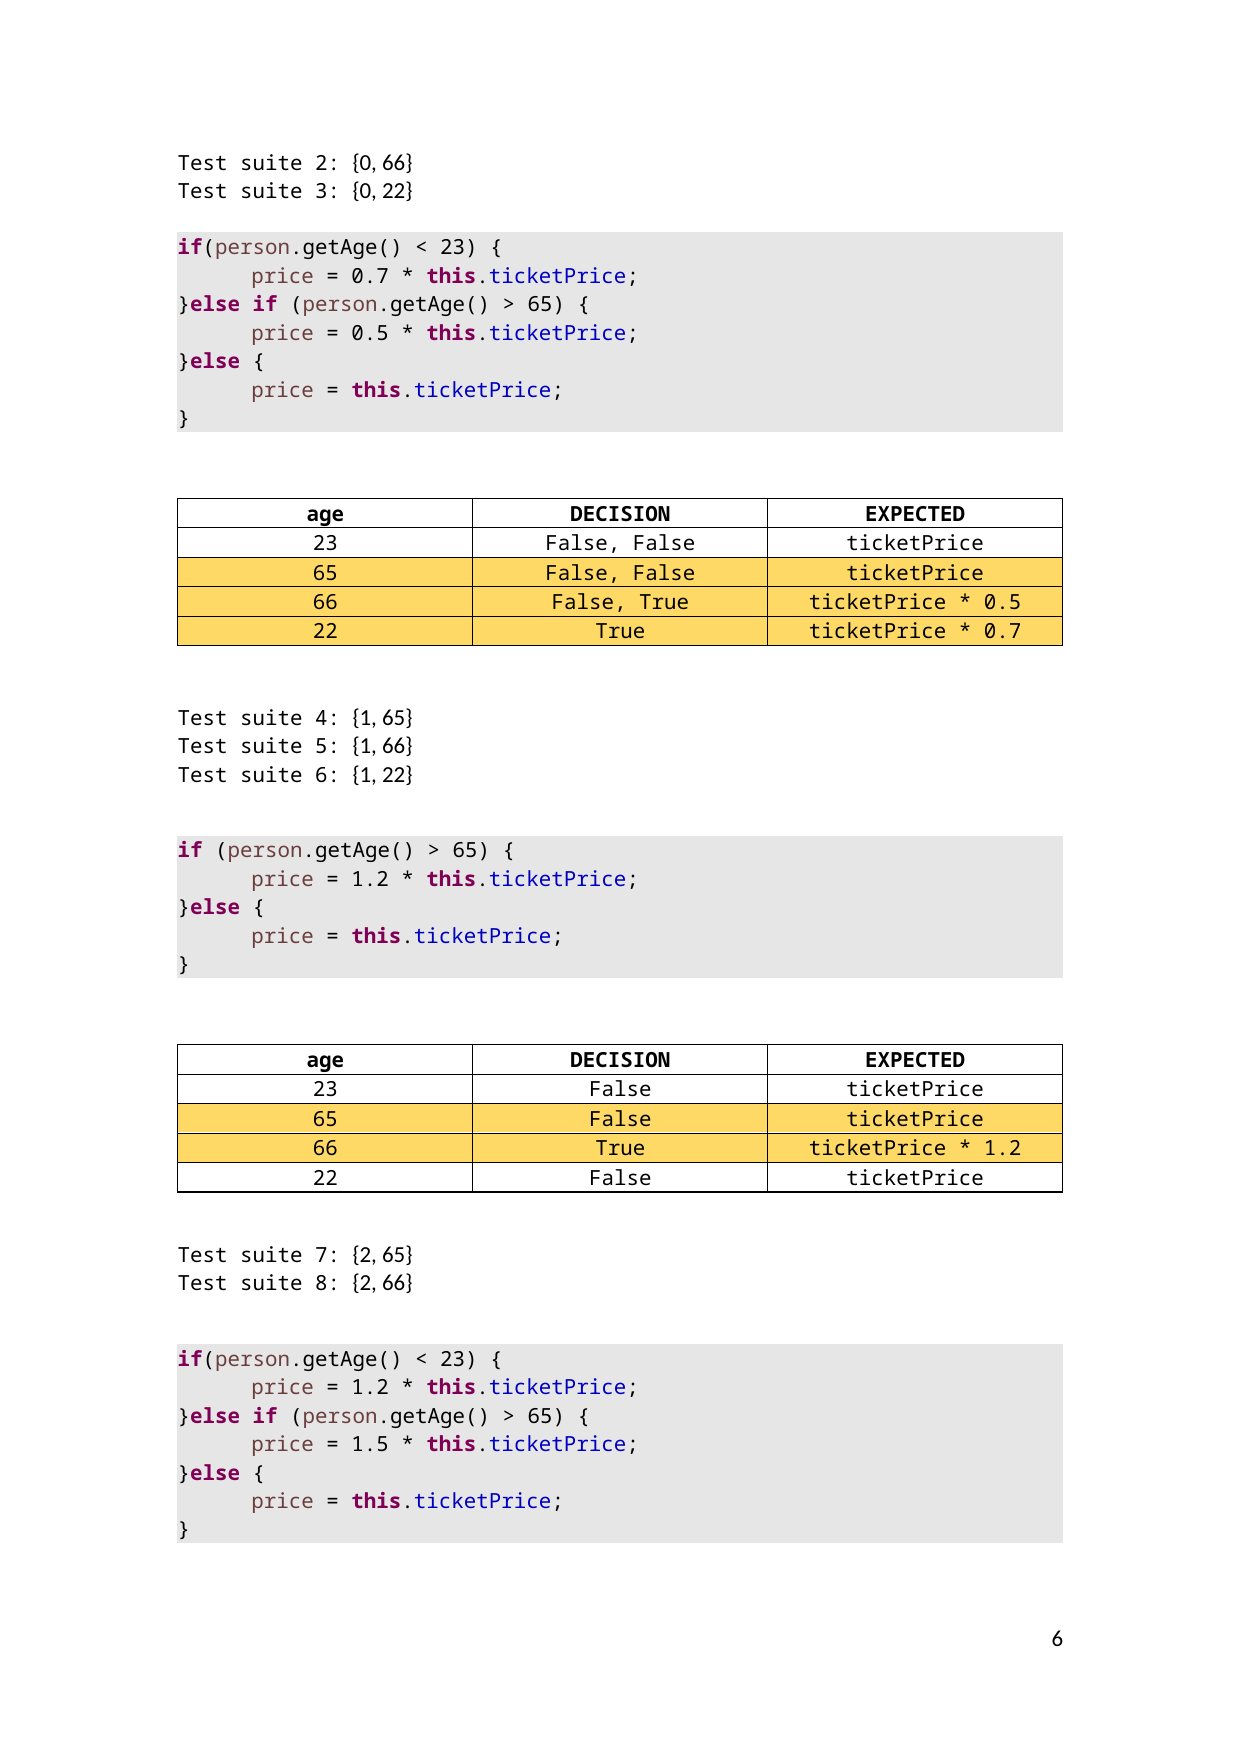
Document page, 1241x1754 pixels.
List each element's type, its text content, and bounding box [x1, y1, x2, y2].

table_cell ticketPrice * 0.7 [768, 617, 1062, 645]
table_cell ticketPrice * 0.5 [768, 587, 1062, 616]
table_cell True [473, 1134, 767, 1162]
text price = this.ticketPrice; [177, 375, 1063, 403]
text price = this.ticketPrice; [177, 921, 1063, 949]
table_cell False [473, 1075, 767, 1103]
text Test suite 3: {0, 22} [177, 176, 1063, 204]
text }else { [177, 1458, 1063, 1486]
text price = 1.2 * this.ticketPrice; [177, 1372, 1063, 1401]
text }else { [177, 346, 1063, 375]
table_cell False [473, 1163, 767, 1191]
text price = 0.5 * this.ticketPrice; [177, 318, 1063, 346]
text }else { [177, 892, 1063, 921]
table_cell 65 [178, 558, 472, 586]
text if(person.getAge() < 23) { [177, 1344, 1063, 1372]
table_cell False, False [473, 558, 767, 586]
table_cell 66 [178, 587, 472, 616]
text } [177, 1514, 1063, 1543]
text Test suite 4: {1, 65} [177, 703, 1063, 731]
table_cell True [473, 617, 767, 645]
table_cell 66 [178, 1134, 472, 1162]
table_cell ticketPrice [768, 1075, 1062, 1103]
text Test suite 5: {1, 66} [177, 731, 1063, 760]
table_cell False, False [473, 528, 767, 557]
text Test suite 8: {2, 66} [177, 1268, 1063, 1297]
text } [177, 949, 1063, 978]
table_header EXPECTED [768, 1045, 1062, 1073]
table_cell ticketPrice [768, 1163, 1062, 1191]
text }else if (person.getAge() > 65) { [177, 289, 1063, 318]
table_cell ticketPrice * 1.2 [768, 1134, 1062, 1162]
table_header age [178, 1045, 472, 1073]
text Test suite 2: {0, 66} [177, 148, 1063, 176]
text } [177, 403, 1063, 432]
text price = 0.7 * this.ticketPrice; [177, 261, 1063, 289]
text if(person.getAge() < 23) { [177, 232, 1063, 261]
table_cell ticketPrice [768, 528, 1062, 557]
text Test suite 6: {1, 22} [177, 760, 1063, 788]
table_cell 22 [178, 1163, 472, 1191]
table_cell 23 [178, 1075, 472, 1103]
text }else if (person.getAge() > 65) { [177, 1401, 1063, 1429]
table_header DECISION [473, 1045, 767, 1073]
table_cell 23 [178, 528, 472, 557]
table_cell False, True [473, 587, 767, 616]
text price = 1.2 * this.ticketPrice; [177, 864, 1063, 892]
table_cell ticketPrice [768, 558, 1062, 586]
text Test suite 7: {2, 65} [177, 1240, 1063, 1268]
table_header age [178, 499, 472, 527]
text price = 1.5 * this.ticketPrice; [177, 1429, 1063, 1458]
table_cell False [473, 1104, 767, 1132]
table_cell ticketPrice [768, 1104, 1062, 1132]
table_cell 65 [178, 1104, 472, 1132]
table_cell 22 [178, 617, 472, 645]
text price = this.ticketPrice; [177, 1486, 1063, 1514]
text if (person.getAge() > 65) { [177, 836, 1063, 864]
table_header EXPECTED [768, 499, 1062, 527]
table_header DECISION [473, 499, 767, 527]
